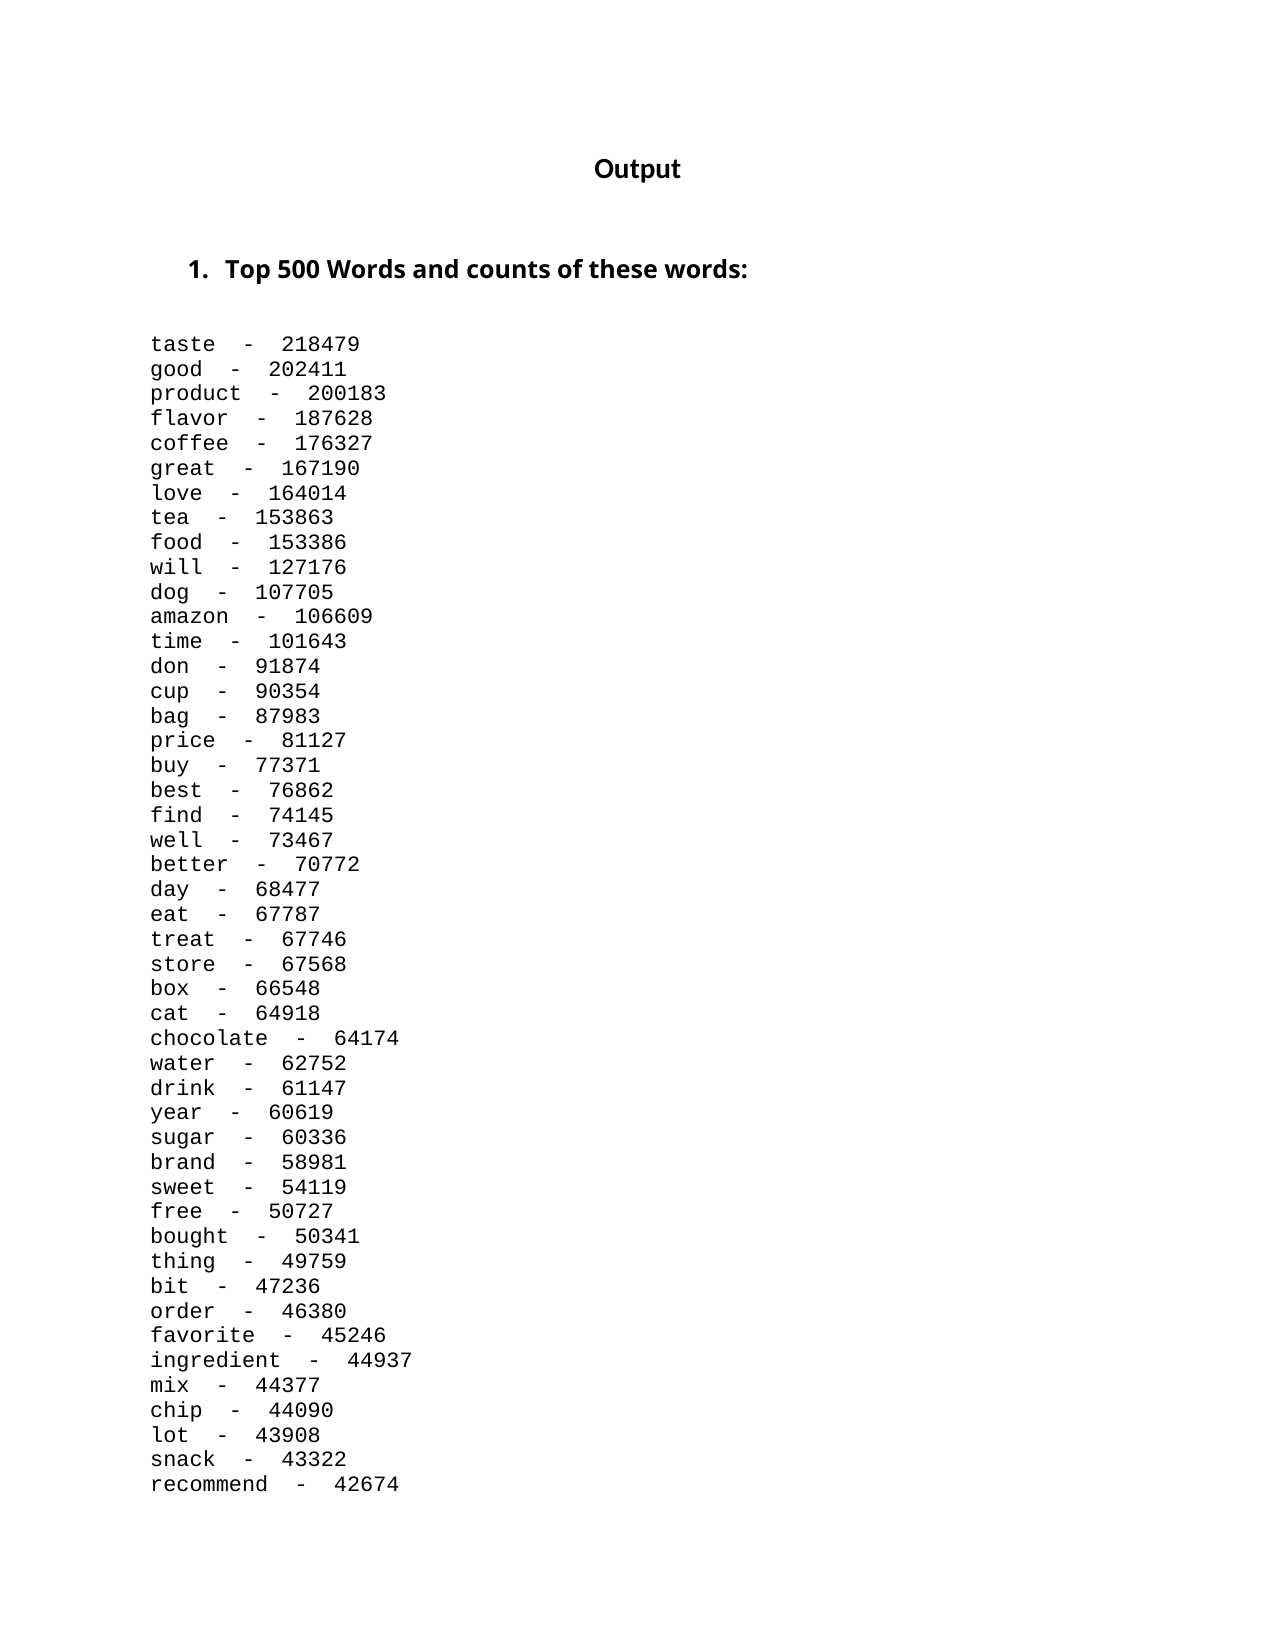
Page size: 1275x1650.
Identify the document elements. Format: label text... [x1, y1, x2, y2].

text don - 91874 [150, 655, 1125, 680]
text box - 66548 [150, 977, 1125, 1002]
text price - 81127 [150, 729, 1125, 754]
text bit - 47236 [150, 1275, 1125, 1300]
text good - 202411 [150, 358, 1125, 382]
text order - 46380 [150, 1300, 1125, 1324]
text chip - 44090 [150, 1399, 1125, 1424]
text well - 73467 [150, 829, 1125, 853]
text great - 167190 [150, 457, 1125, 482]
text bought - 50341 [150, 1225, 1125, 1250]
text buy - 77371 [150, 754, 1125, 779]
text find - 74145 [150, 804, 1125, 829]
text Output [150, 150, 1125, 186]
text year - 60619 [150, 1101, 1125, 1126]
text lot - 43908 [150, 1424, 1125, 1448]
text dog - 107705 [150, 581, 1125, 606]
text sugar - 60336 [150, 1126, 1125, 1151]
text time - 101643 [150, 630, 1125, 655]
text cup - 90354 [150, 680, 1125, 705]
text brand - 58981 [150, 1151, 1125, 1176]
text water - 62752 [150, 1052, 1125, 1077]
text favorite - 45246 [150, 1324, 1125, 1349]
text will - 127176 [150, 556, 1125, 581]
text flavor - 187628 [150, 407, 1125, 432]
text day - 68477 [150, 878, 1125, 903]
text bag - 87983 [150, 705, 1125, 729]
text thing - 49759 [150, 1250, 1125, 1275]
text cat - 64918 [150, 1002, 1125, 1027]
text treat - 67746 [150, 928, 1125, 953]
text taste - 218479 [150, 333, 1125, 358]
list Top 500 Words and counts of these words: [187, 252, 1125, 286]
text chocolate - 64174 [150, 1027, 1125, 1052]
text free - 50727 [150, 1201, 1125, 1225]
text mix - 44377 [150, 1374, 1125, 1399]
text love - 164014 [150, 482, 1125, 506]
text coffee - 176327 [150, 432, 1125, 457]
text food - 153386 [150, 531, 1125, 556]
text store - 67568 [150, 953, 1125, 977]
text sweet - 54119 [150, 1176, 1125, 1201]
text snack - 43322 [150, 1448, 1125, 1473]
text tea - 153863 [150, 506, 1125, 531]
text product - 200183 [150, 382, 1125, 407]
text eat - 67787 [150, 903, 1125, 928]
text better - 70772 [150, 853, 1125, 878]
text best - 76862 [150, 779, 1125, 804]
text recommend - 42674 [150, 1473, 1125, 1498]
text amazon - 106609 [150, 606, 1125, 630]
text ingredient - 44937 [150, 1349, 1125, 1374]
text drink - 61147 [150, 1077, 1125, 1101]
